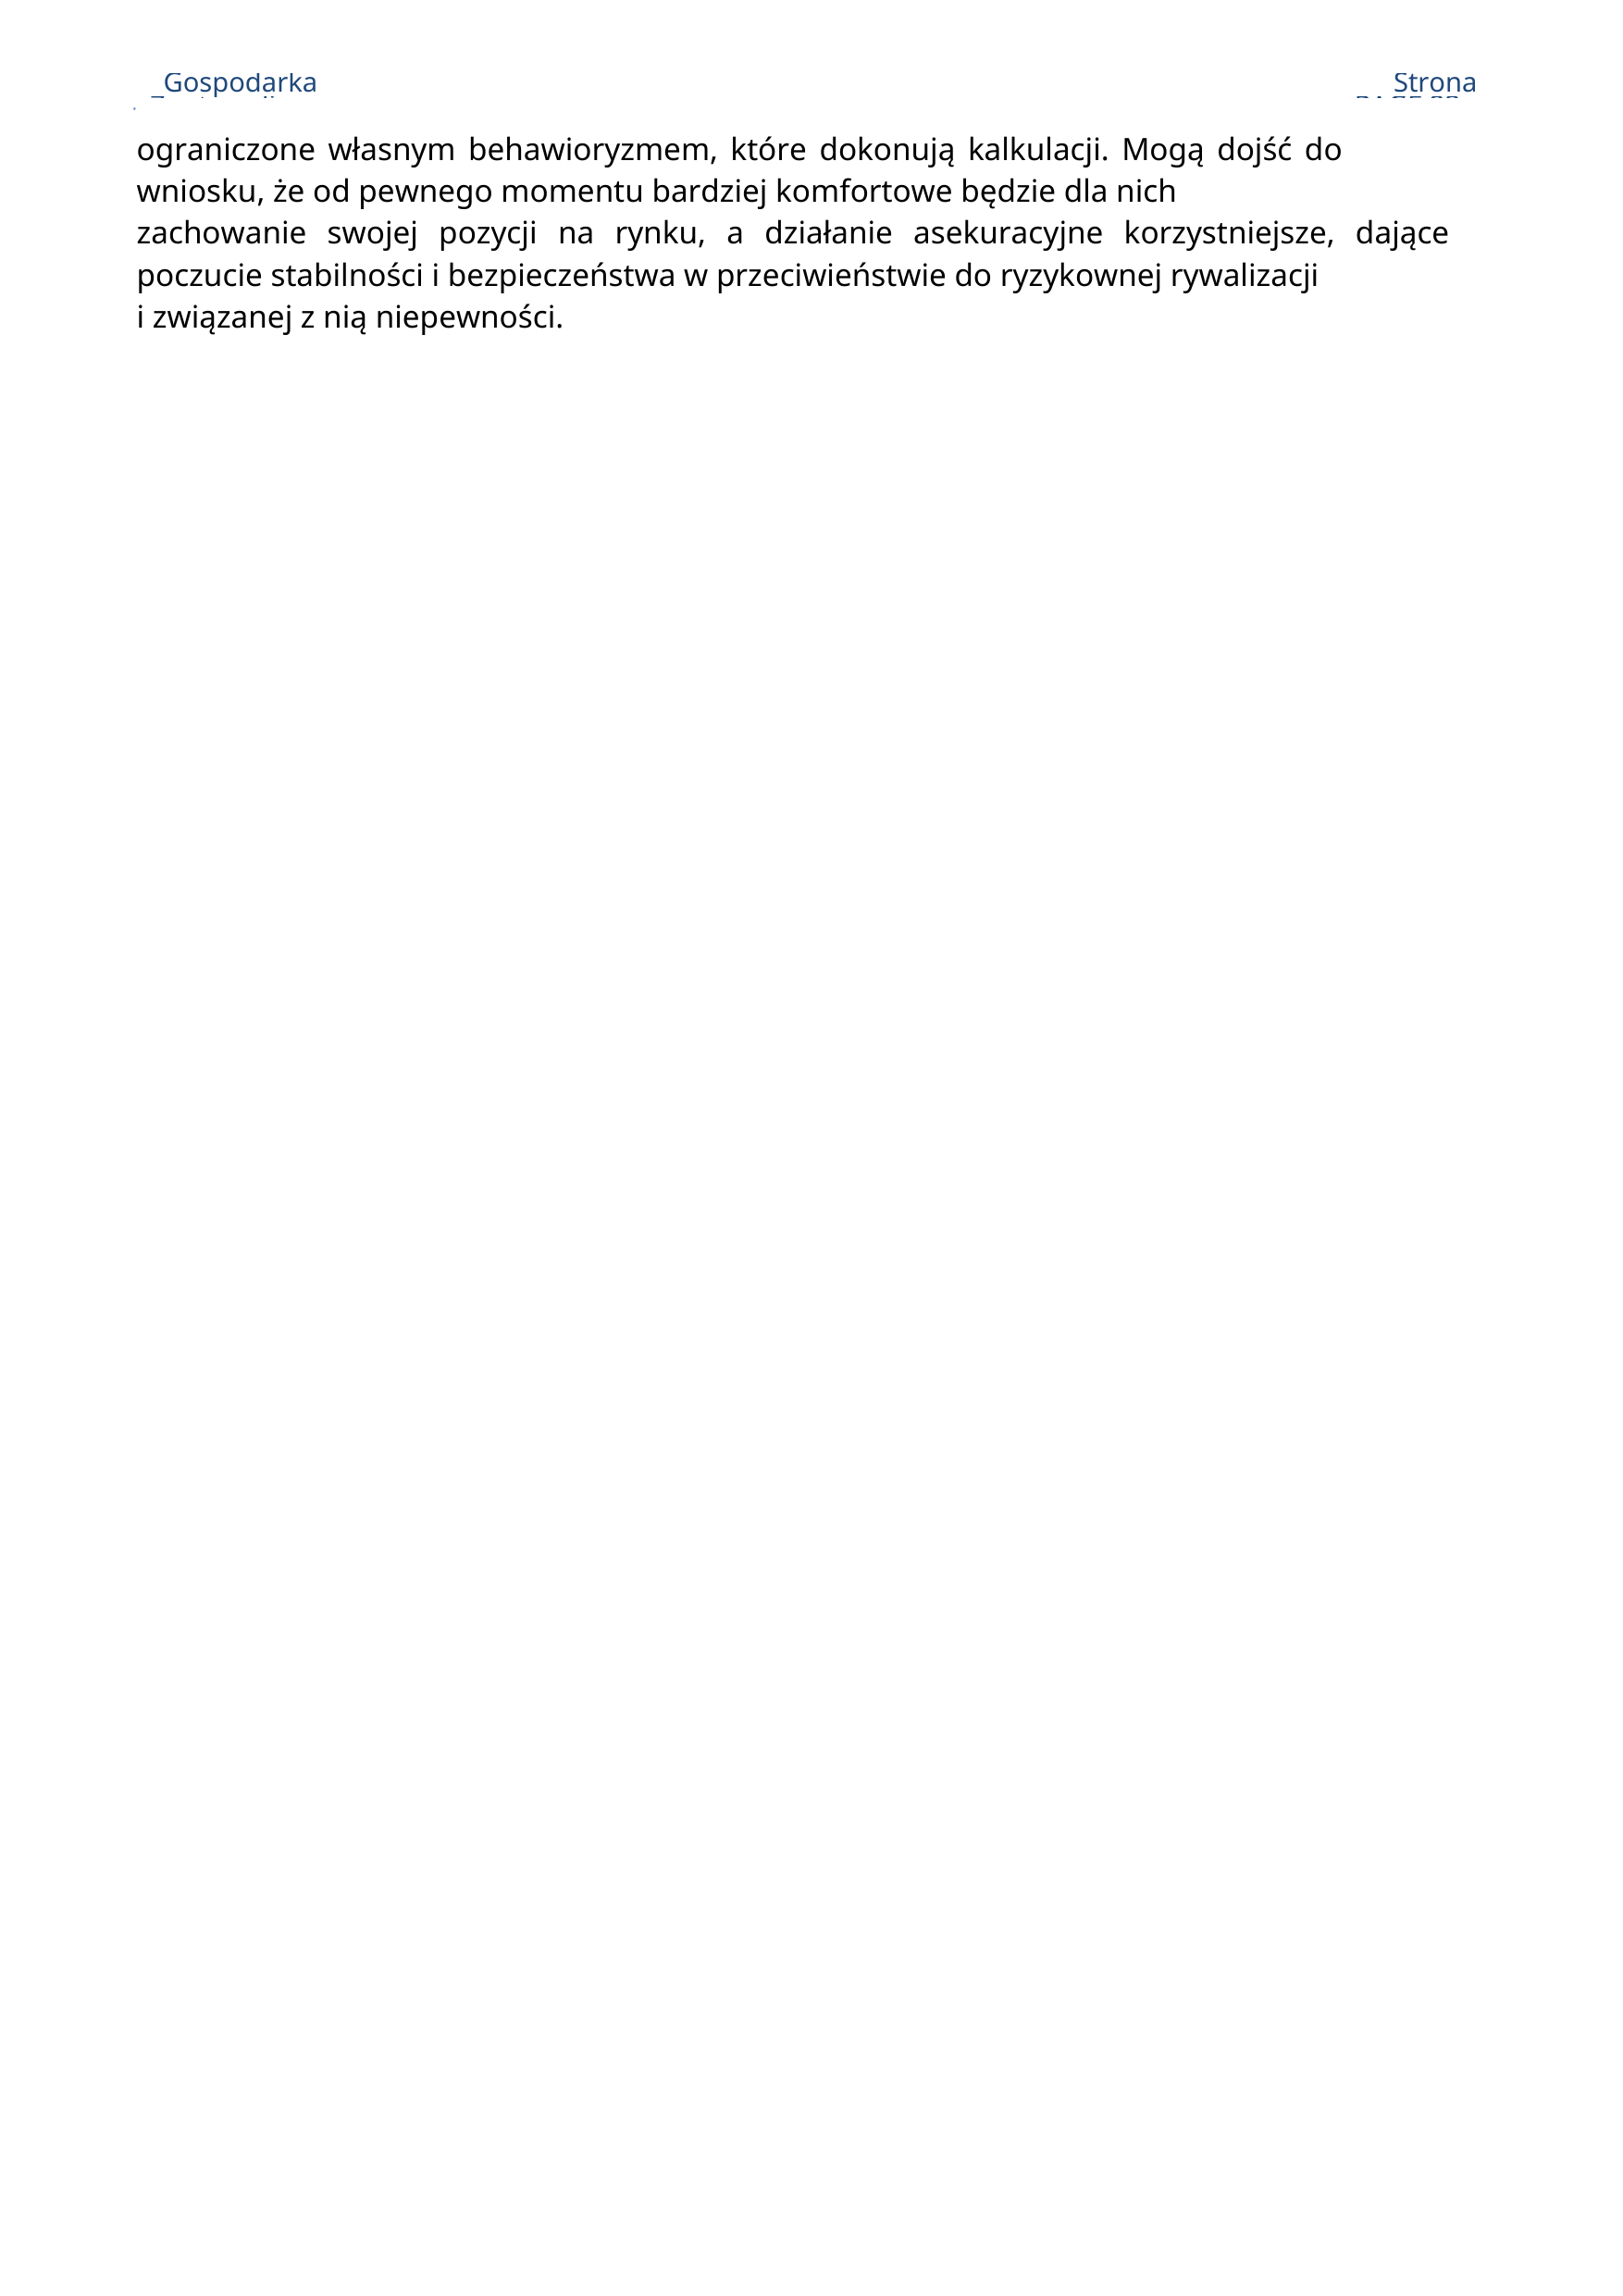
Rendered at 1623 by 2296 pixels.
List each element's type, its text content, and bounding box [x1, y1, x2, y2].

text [136, 127, 1344, 211]
text i związanej z nią niepewności. [136, 295, 1497, 337]
text zachowanie swojej pozycji na rynku, a działanie asekuracyjne korzystniejsze, dające poczucie stabilności i bezpieczeństwa w przeciwieństwie do ryzykownej rywalizacji [136, 211, 1451, 295]
